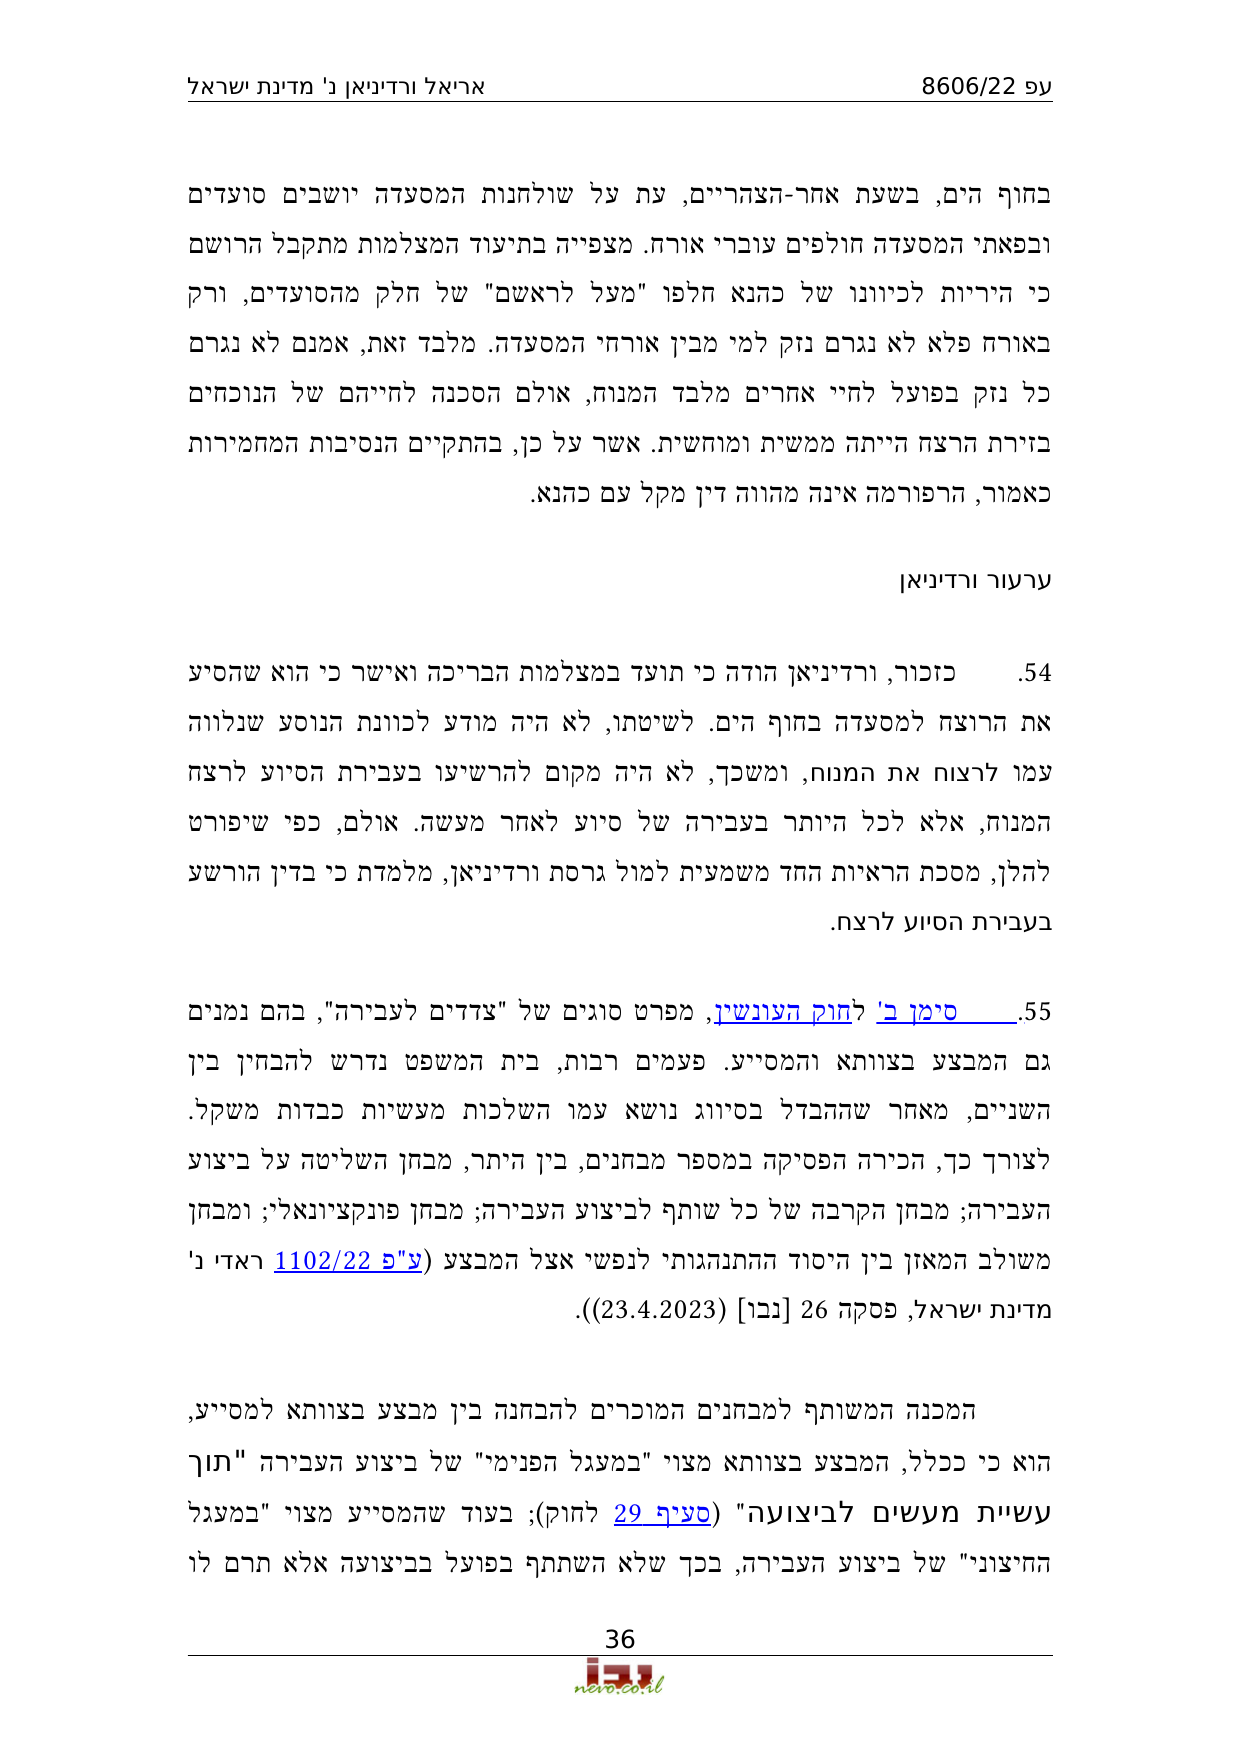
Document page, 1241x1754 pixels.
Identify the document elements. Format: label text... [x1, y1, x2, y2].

list כזכור, ורדיניאן הודה כי תועד במצלמות הבריכה ואישר כי הוא שהסיע את הרוצח למסעדה בחוף הים. לשיטתו, לא היה מודע לכוונת הנוסע שנלווה עמו לרצוח את המנוח, ומשכך, לא היה מקום להרשיעו בעבירת הסיוע לרצח המנוח, אלא לכל היותר בעבירה של סיוע לאחר מעשה. אולם, כפי שיפורט להלן, מסכת הראיות החד משמעית למול גרסת ורדיניאן, מלמדת כי בדין הורשע בעבירת הסיוע לרצח. [187, 656, 1053, 938]
list סימן ב' לחוק העונשין, מפרט סוגים של "צדדים לעבירה", בהם נמנים גם המבצע בצוותא והמסייע. פעמים רבות, בית המשפט נדרש להבחין בין השניים, מאחר שההבדל בסיווג נושא עמו השלכות מעשיות כבדות משקל. לצורך כך, הכירה הפסיקה במספר מבחנים, בין היתר, מבחן השליטה על ביצוע העבירה; מבחן הקרבה של כל שותף לביצוע העבירה; מבחן פונקציונאלי; ומבחן משולב המאזן בין היסוד ההתנהגותי לנפשי אצל המבצע (ע"פ 1102/22 ראדי נ' מדינת ישראל, פסקה 26 [נבו] (23.4.2023)). [187, 994, 1053, 1326]
picture [574, 1657, 666, 1695]
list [187, 177, 1053, 509]
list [187, 1394, 1053, 1579]
text ערעור ורדיניאן [187, 565, 1053, 594]
